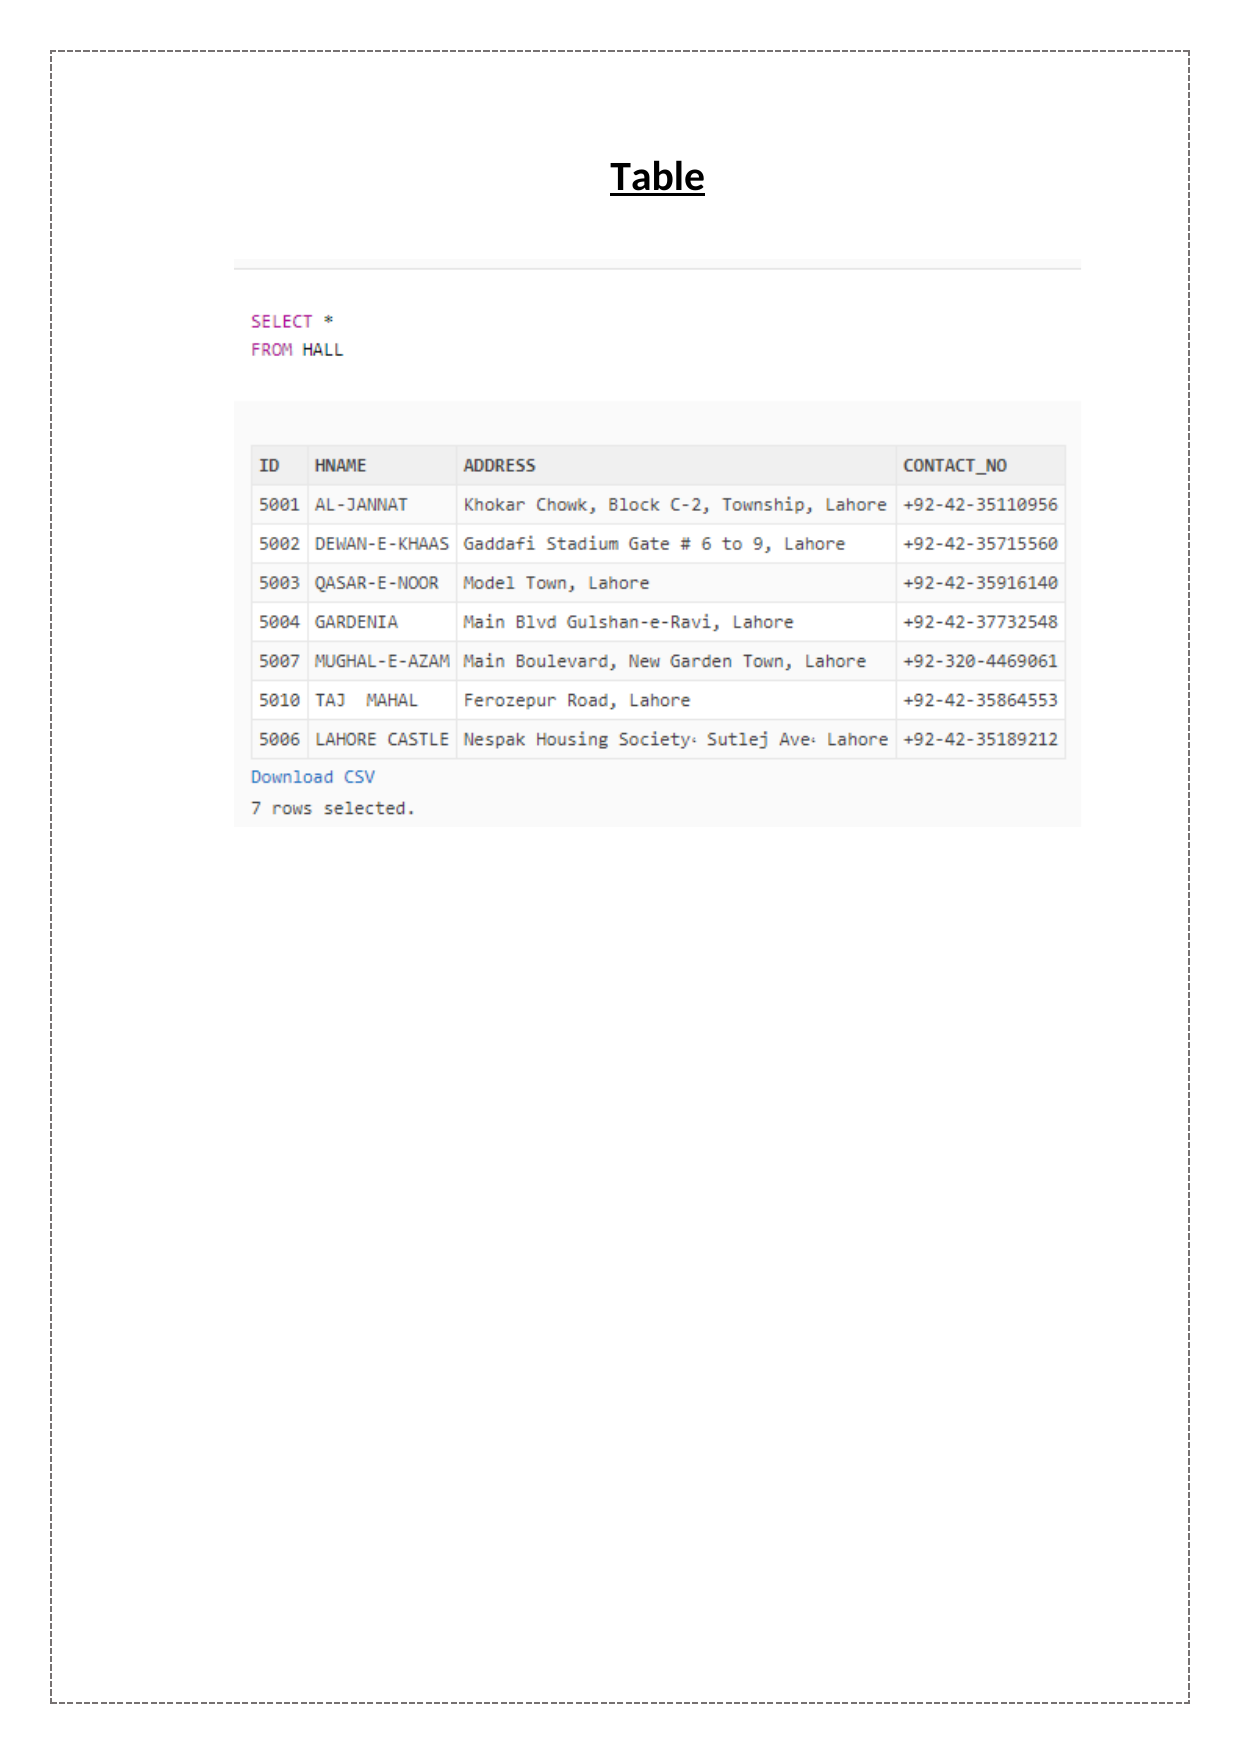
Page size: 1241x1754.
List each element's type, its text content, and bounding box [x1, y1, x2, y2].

list Table [225, 150, 1090, 201]
picture [234, 259, 1082, 827]
